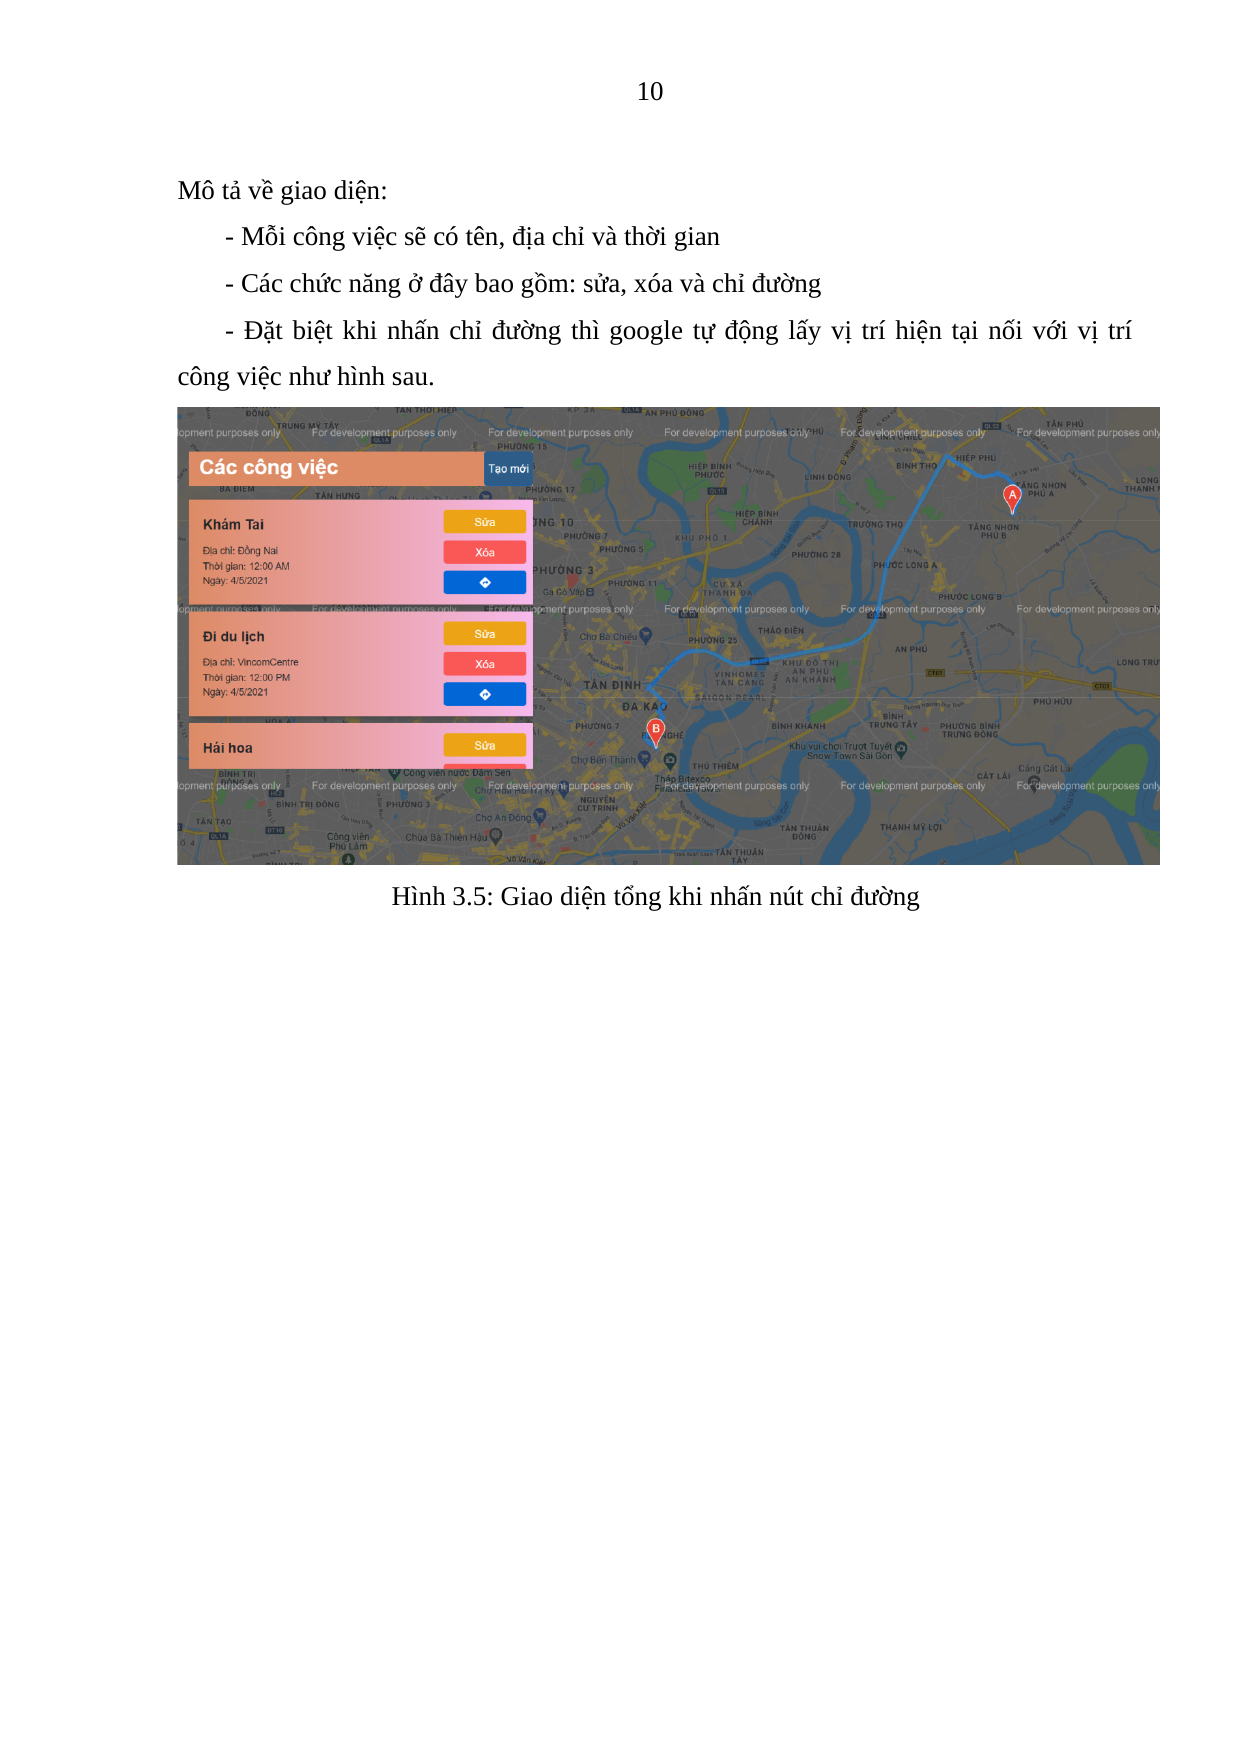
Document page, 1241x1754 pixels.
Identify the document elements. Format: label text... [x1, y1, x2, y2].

text - Mỗi công việc sẽ có tên, địa chỉ và thời gian [177, 220, 1134, 252]
text Hình 3.5: Giao diện tổng khi nhấn nút chỉ đường [177, 880, 1134, 911]
text Mô tả về giao diện: [177, 174, 1134, 205]
picture [177, 407, 1160, 865]
text - Đặt biệt khi nhấn chỉ đường thì google tự động lấy vị trí hiện tại nối với vị trí công việc như hình sau. [177, 314, 1134, 392]
text - Các chức năng ở đây bao gồm: sửa, xóa và chỉ đường [177, 267, 1134, 298]
